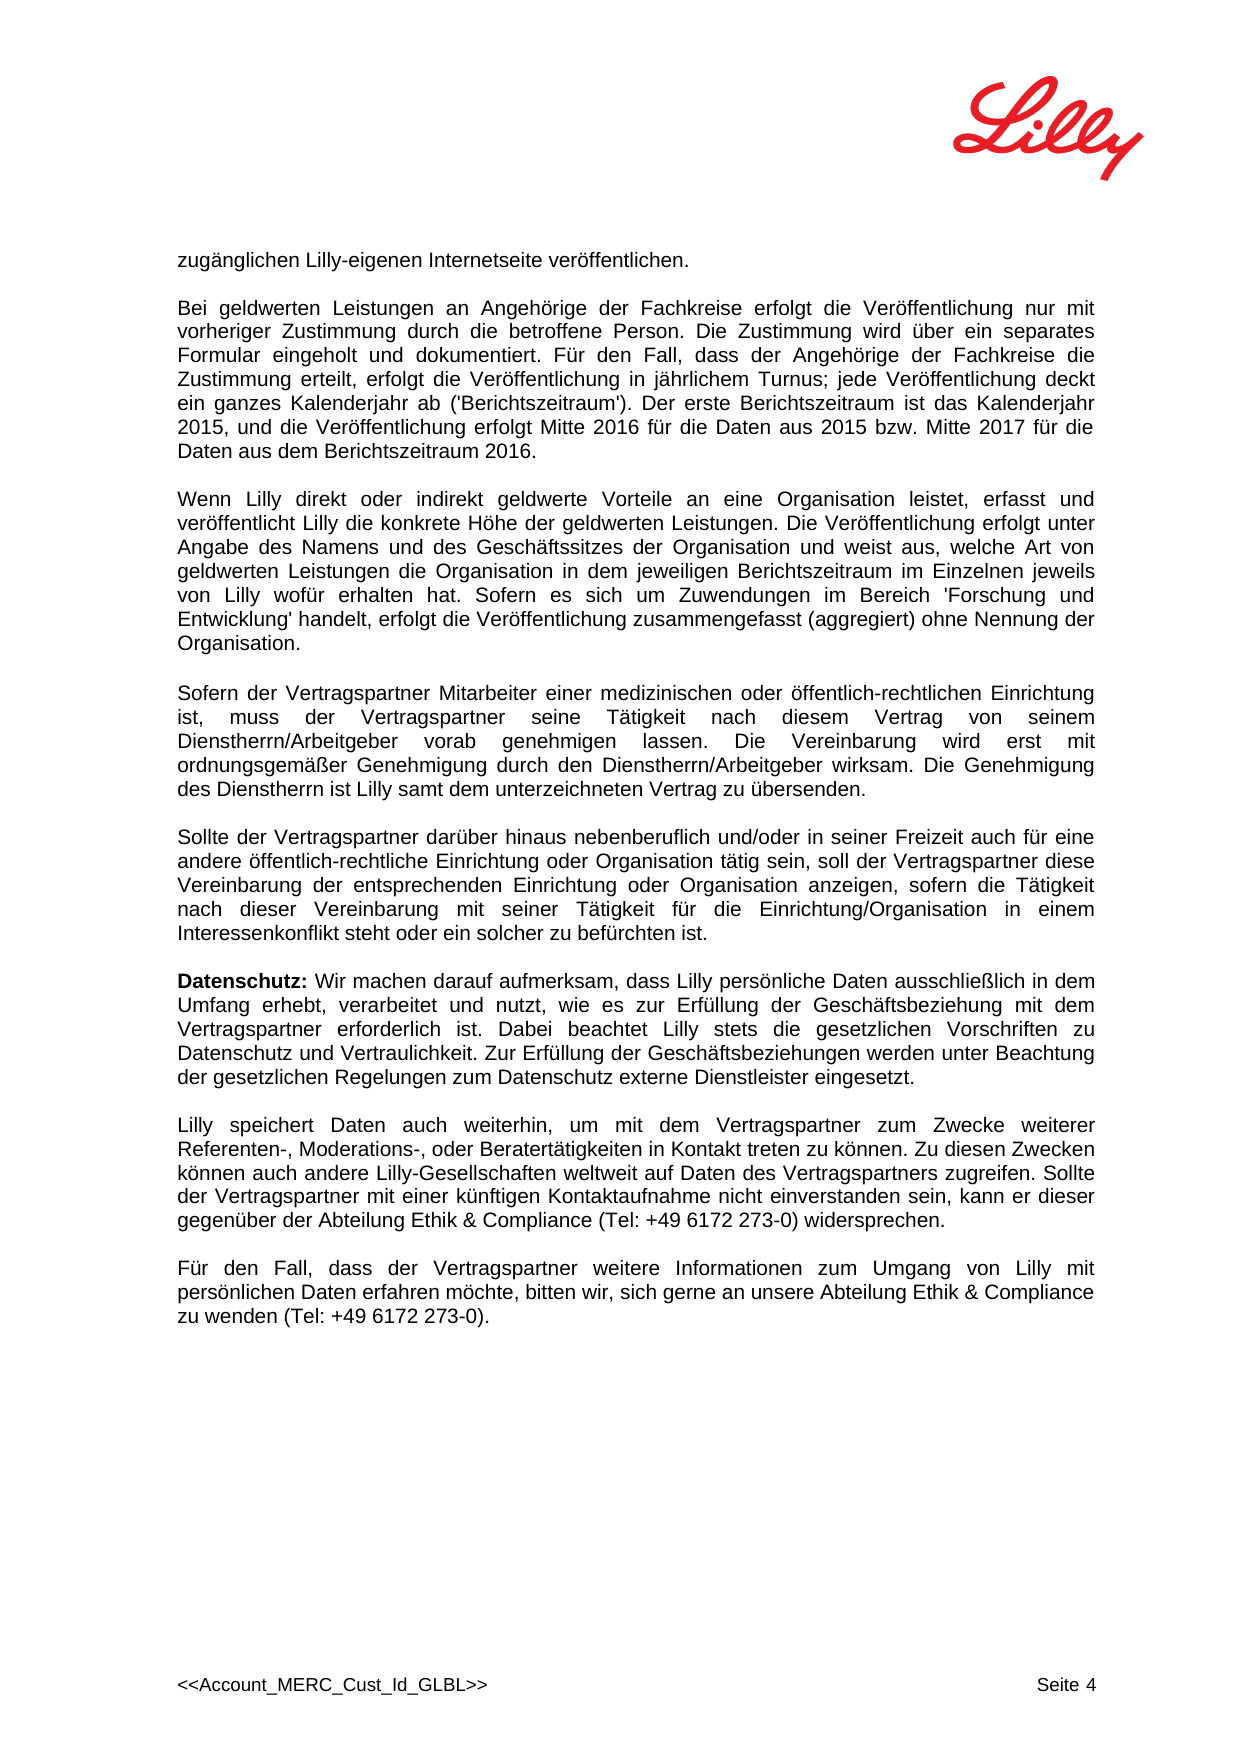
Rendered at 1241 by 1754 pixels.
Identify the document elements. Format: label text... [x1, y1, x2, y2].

table_header Sofern der Vertragspartner Mitarbeiter einer medizinischen oder öffentlich-rechtlichen Einrichtung ist, muss der Vertragspartner seine Tätigkeit nach diesem Vertrag von seinem Dienstherrn/Arbeitgeber vorab genehmigen lassen. Die Vereinbarung wird erst mit ordnungsgemäßer Genehmigung durch den Dienstherrn/Arbeitgeber wirksam. Die Genehmigung des Dienstherrn ist Lilly samt dem unterzeichneten Vertrag zu übersenden. Sollte der Vertragspartner darüber hinaus nebenberuflich und/oder in seiner Freizeit auch für eine andere öffentlich-rechtliche Einrichtung oder Organisation tätig sein, soll der Vertragspartner diese Vereinbarung der entsprechenden Einrichtung oder Organisation anzeigen, sofern die Tätigkeit nach dieser Vereinbarung mit seiner Tätigkeit für die Einrichtung/Organisation in einem Interessenkonflikt steht oder ein solcher zu befürchten ist. Datenschutz: Wir machen darauf aufmerksam, dass Lilly persönliche Daten ausschließlich in dem Umfang erhebt, verarbeitet und nutzt, wie es zur Erfüllung der Geschäftsbeziehung mit dem Vertragspartner erforderlich ist. Dabei beachtet Lilly stets die gesetzlichen Vorschriften zu Datenschutz und Vertraulichkeit. Zur Erfüllung der Geschäftsbeziehungen werden unter Beachtung der gesetzlichen Regelungen zum Datenschutz externe Dienstleister eingesetzt. Lilly speichert Daten auch weiterhin, um mit dem Vertragspartner zum Zwecke weiterer Referenten-, Moderations-, oder Beratertätigkeiten in Kontakt treten zu können. Zu diesen Zwecken können auch andere Lilly-Gesellschaften weltweit auf Daten des Vertragspartners zugreifen. Sollte der Vertragspartner mit einer künftigen Kontaktaufnahme nicht einverstanden sein, kann er dieser gegenüber der Abteilung Ethik & Compliance (Tel: +49 6172 273-0) widersprechen. Für den Fall, dass der Vertragspartner weitere Informationen zum Umgang von Lilly mit persönlichen Daten erfahren möchte, bitten wir, sich gerne an unsere Abteilung Ethik & Compliance zu wenden (Tel: +49 6172 273-0). [166, 681, 1107, 1328]
picture [953, 76, 1144, 181]
